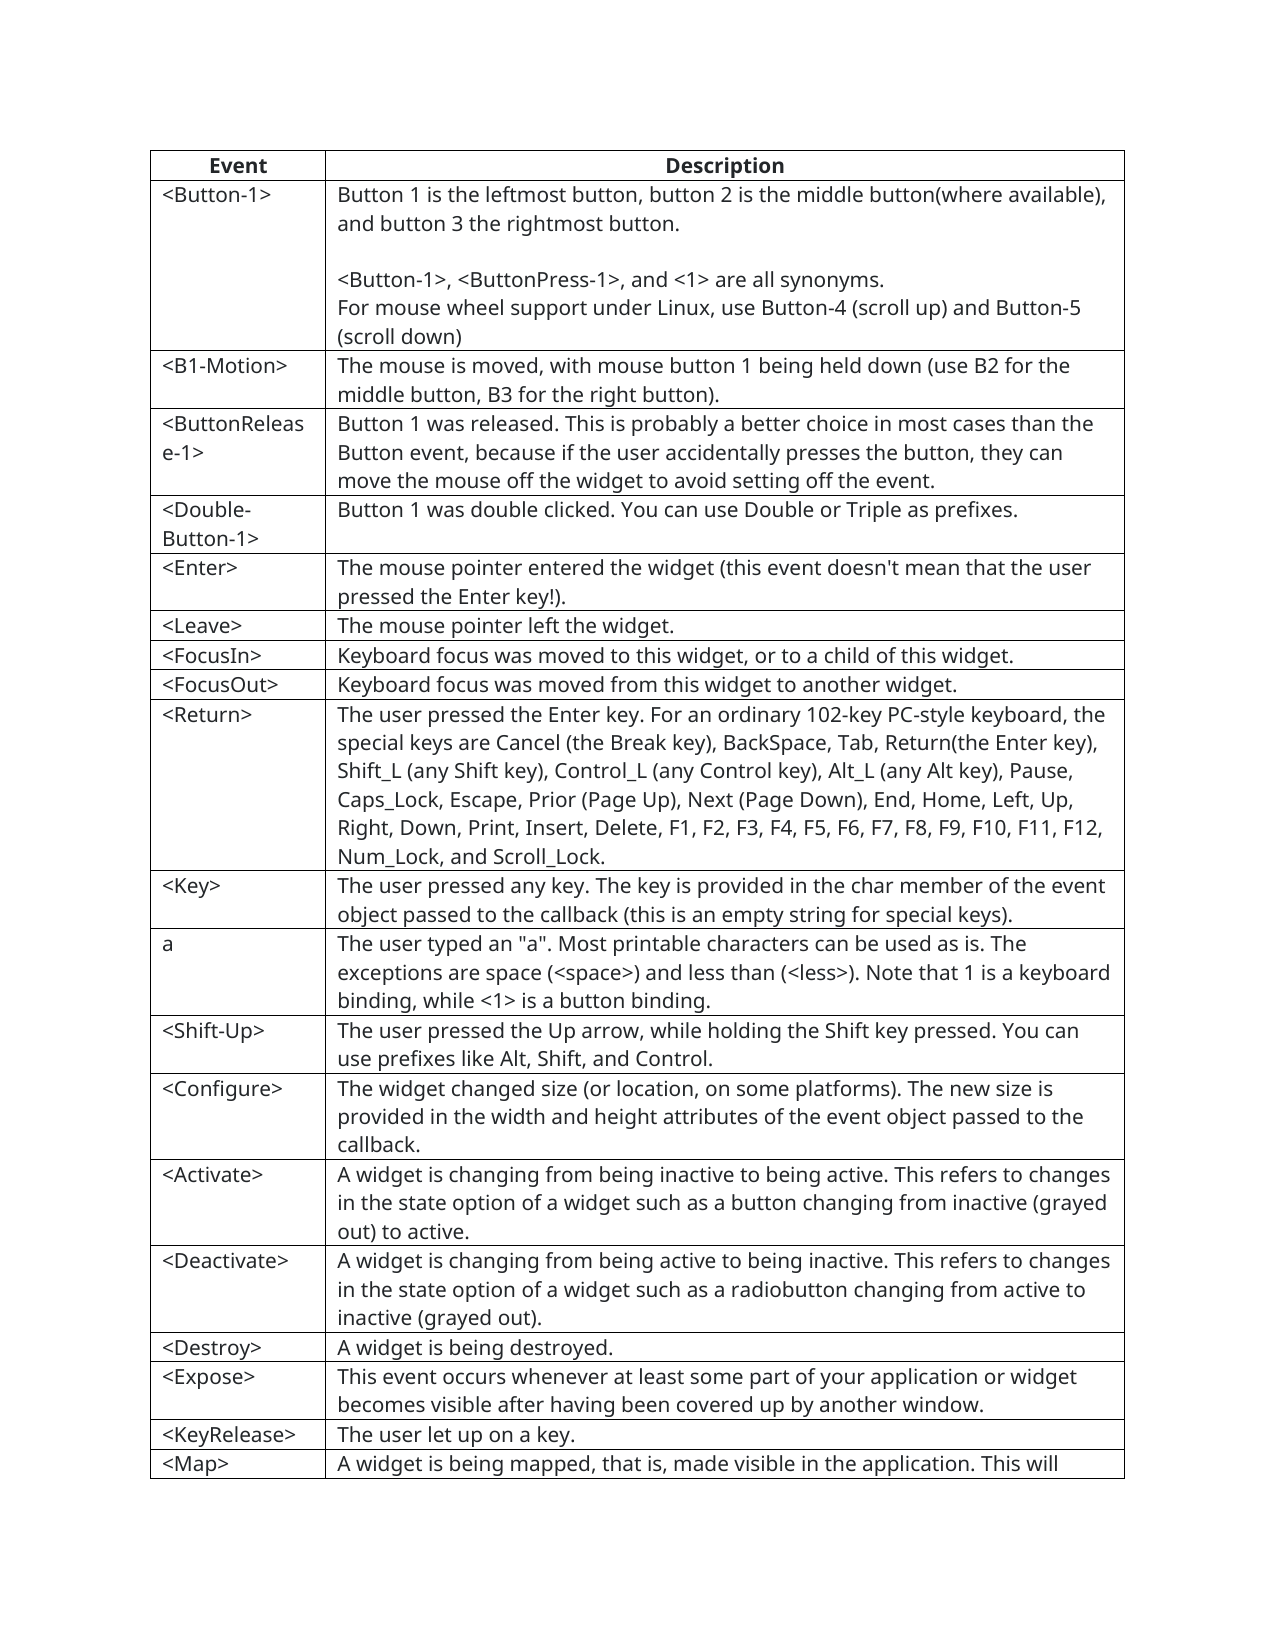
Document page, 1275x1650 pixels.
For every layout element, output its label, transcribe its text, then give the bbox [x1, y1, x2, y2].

table_cell A widget is being destroyed. [326, 1333, 1124, 1361]
table_cell <ButtonRelease-1> [151, 409, 325, 494]
table_cell <Deactivate> [151, 1246, 325, 1332]
table_header Description [326, 151, 1124, 179]
table_cell <KeyRelease> [151, 1420, 325, 1448]
table_cell The user pressed the Up arrow, while holding the Shift key pressed. You can use prefixes like Alt, Shift, and Control. [326, 1016, 1124, 1073]
table_cell <Leave> [151, 611, 325, 640]
table_cell <FocusOut> [151, 670, 325, 699]
table_cell <Activate> [151, 1160, 325, 1245]
table_cell The mouse pointer left the widget. [326, 611, 1124, 640]
table_cell <B1-Motion> [151, 351, 325, 408]
table_cell Keyboard focus was moved from this widget to another widget. [326, 670, 1124, 699]
table_cell <Button-1> [151, 181, 325, 350]
table_cell The user pressed the Enter key. For an ordinary 102-key PC-style keyboard, the special keys are Cancel (the Break key), BackSpace, Tab, Return(the Enter key), Shift_L (any Shift key), Control_L (any Control key), Alt_L (any Alt key), Pause, Caps_Lock, Escape, Prior (Page Up), Next (Page Down), End, Home, Left, Up, Right, Down, Print, Insert, Delete, F1, F2, F3, F4, F5, F6, F7, F8, F9, F10, F11, F12, Num_Lock, and Scroll_Lock. [326, 700, 1124, 870]
table_cell <Enter> [151, 554, 325, 610]
table_cell <Key> [151, 871, 325, 928]
table_cell a [151, 929, 325, 1015]
table_cell <Destroy> [151, 1333, 325, 1361]
table_cell The user let up on a key. [326, 1420, 1124, 1448]
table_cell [326, 1450, 1124, 1478]
table_cell <Expose> [151, 1362, 325, 1419]
table_cell The widget changed size (or location, on some platforms). The new size is provided in the width and height attributes of the event object passed to the callback. [326, 1074, 1124, 1159]
table_cell A widget is changing from being active to being inactive. This refers to changes in the state option of a widget such as a radiobutton changing from active to inactive (grayed out). [326, 1246, 1124, 1332]
table_header Event [151, 151, 325, 179]
table_cell <Return> [151, 700, 325, 870]
table_cell Button 1 was double clicked. You can use Double or Triple as prefixes. [326, 496, 1124, 552]
table_cell This event occurs whenever at least some part of your application or widget becomes visible after having been covered up by another window. [326, 1362, 1124, 1419]
table_cell The mouse pointer entered the widget (this event doesn't mean that the user pressed the Enter key!). [326, 554, 1124, 610]
table_cell <Shift-Up> [151, 1016, 325, 1073]
table_cell <Configure> [151, 1074, 325, 1159]
table_cell Button 1 is the leftmost button, button 2 is the middle button(where available), and button 3 the rightmost button. <Button-1>, <ButtonPress-1>, and <1> are all synonyms. For mouse wheel support under Linux, use Button-4 (scroll up) and Button-5 (scroll down) [326, 181, 1124, 350]
table_cell The mouse is moved, with mouse button 1 being held down (use B2 for the middle button, B3 for the right button). [326, 351, 1124, 408]
table_cell <Double-Button-1> [151, 496, 325, 552]
table_cell Button 1 was released. This is probably a better choice in most cases than the Button event, because if the user accidentally presses the button, they can move the mouse off the widget to avoid setting off the event. [326, 409, 1124, 494]
table_cell The user typed an "a". Most printable characters can be used as is. The exceptions are space (<space>) and less than (<less>). Note that 1 is a keyboard binding, while <1> is a button binding. [326, 929, 1124, 1015]
table_cell <FocusIn> [151, 641, 325, 669]
table_cell <Map> [151, 1450, 325, 1478]
table_cell A widget is changing from being inactive to being active. This refers to changes in the state option of a widget such as a button changing from inactive (grayed out) to active. [326, 1160, 1124, 1245]
table_cell The user pressed any key. The key is provided in the char member of the event object passed to the callback (this is an empty string for special keys). [326, 871, 1124, 928]
table_cell Keyboard focus was moved to this widget, or to a child of this widget. [326, 641, 1124, 669]
